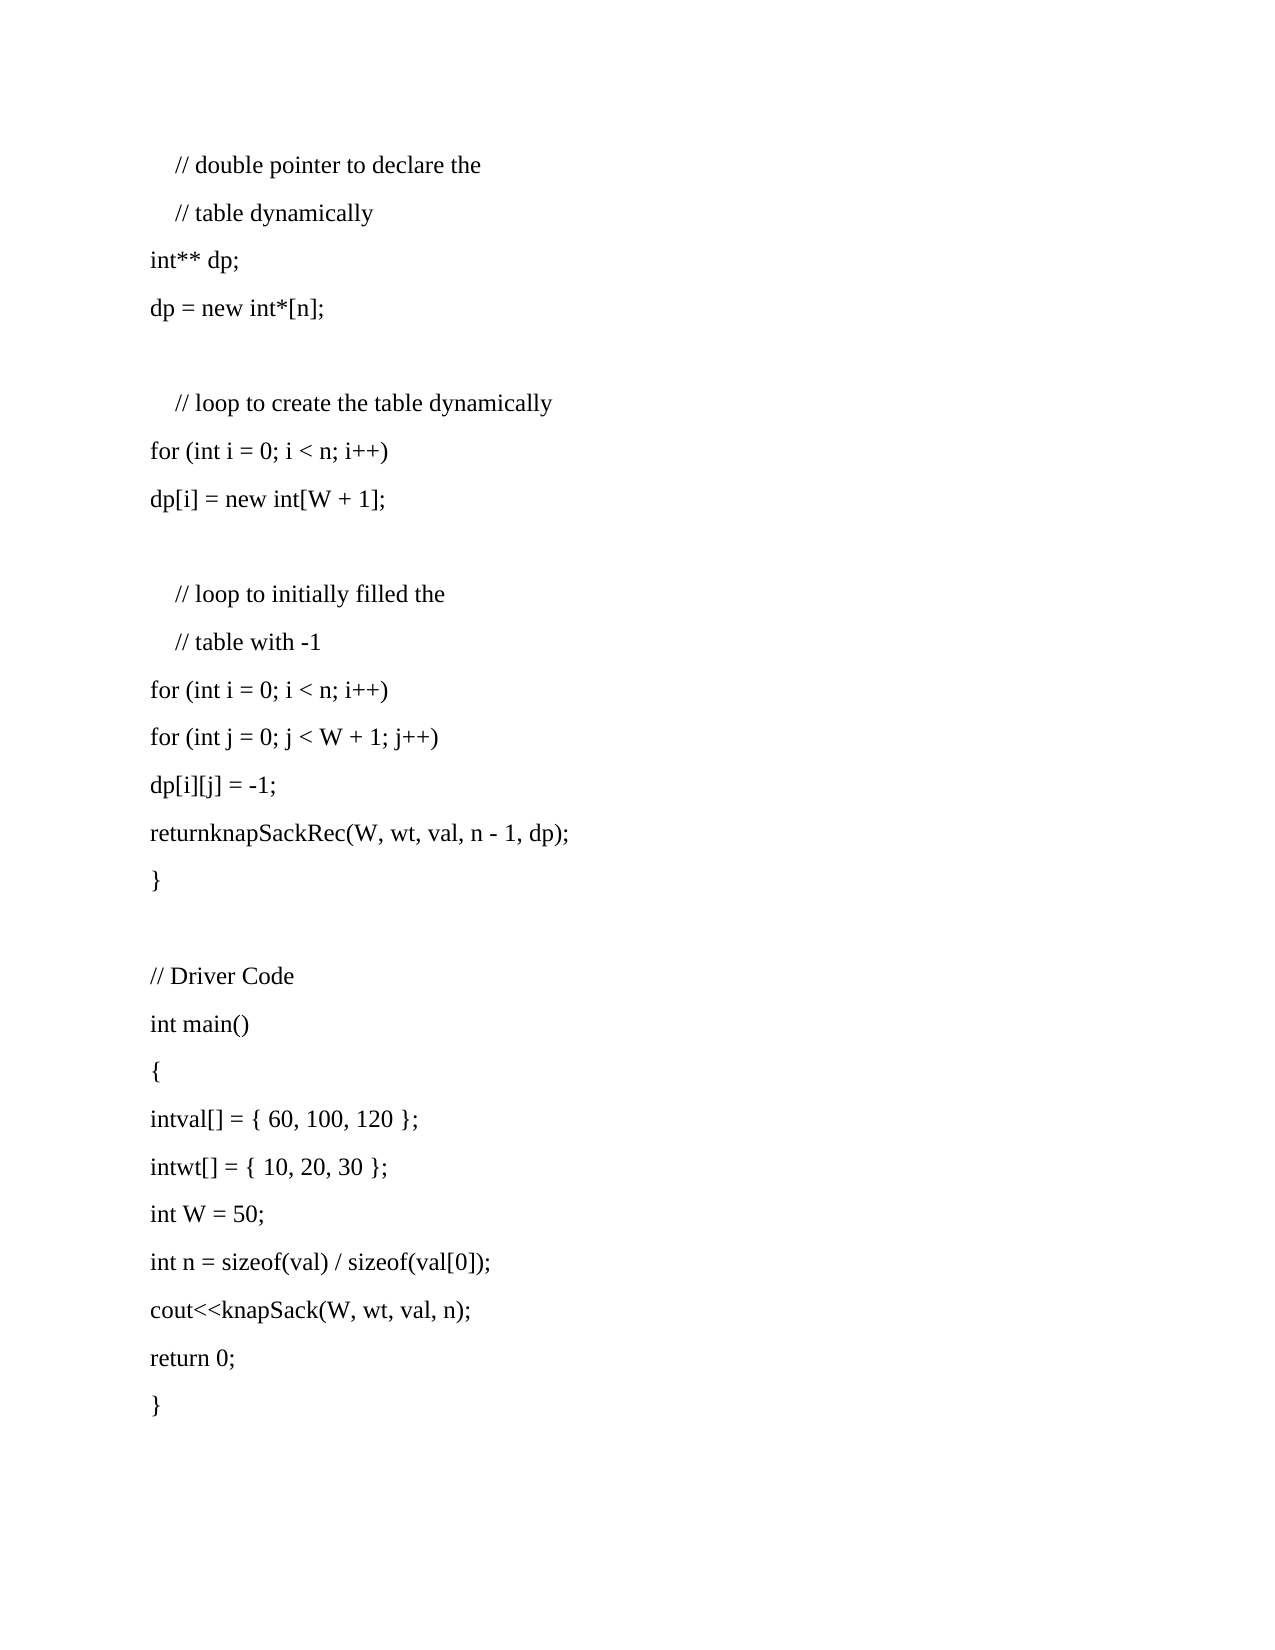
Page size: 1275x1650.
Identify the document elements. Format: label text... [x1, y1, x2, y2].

text } [150, 866, 1125, 894]
text // double pointer to declare the [150, 150, 1125, 179]
text for (int i = 0; i < n; i++) [150, 436, 1125, 465]
text intval[] = { 60, 100, 120 }; [150, 1104, 1125, 1133]
text intwt[] = { 10, 20, 30 }; [150, 1152, 1125, 1181]
text // loop to initially filled the [150, 579, 1125, 608]
text dp[i] = new int[W + 1]; [150, 484, 1125, 513]
text return 0; [150, 1343, 1125, 1371]
text int n = sizeof(val) / sizeof(val[0]); [150, 1247, 1125, 1276]
text returnknapSackRec(W, wt, val, n - 1, dp); [150, 818, 1125, 847]
text int main() [150, 1009, 1125, 1037]
text int W = 50; [150, 1199, 1125, 1228]
text dp[i][j] = -1; [150, 770, 1125, 799]
text cout<<knapSack(W, wt, val, n); [150, 1295, 1125, 1324]
text int** dp; [150, 245, 1125, 274]
text dp = new int*[n]; [150, 293, 1125, 322]
text } [150, 1390, 1125, 1419]
text for (int j = 0; j < W + 1; j++) [150, 722, 1125, 751]
text { [150, 1056, 1125, 1085]
text // table with -1 [150, 627, 1125, 656]
text // loop to create the table dynamically [150, 388, 1125, 417]
text // Driver Code [150, 961, 1125, 990]
text // table dynamically [150, 198, 1125, 226]
text for (int i = 0; i < n; i++) [150, 675, 1125, 703]
